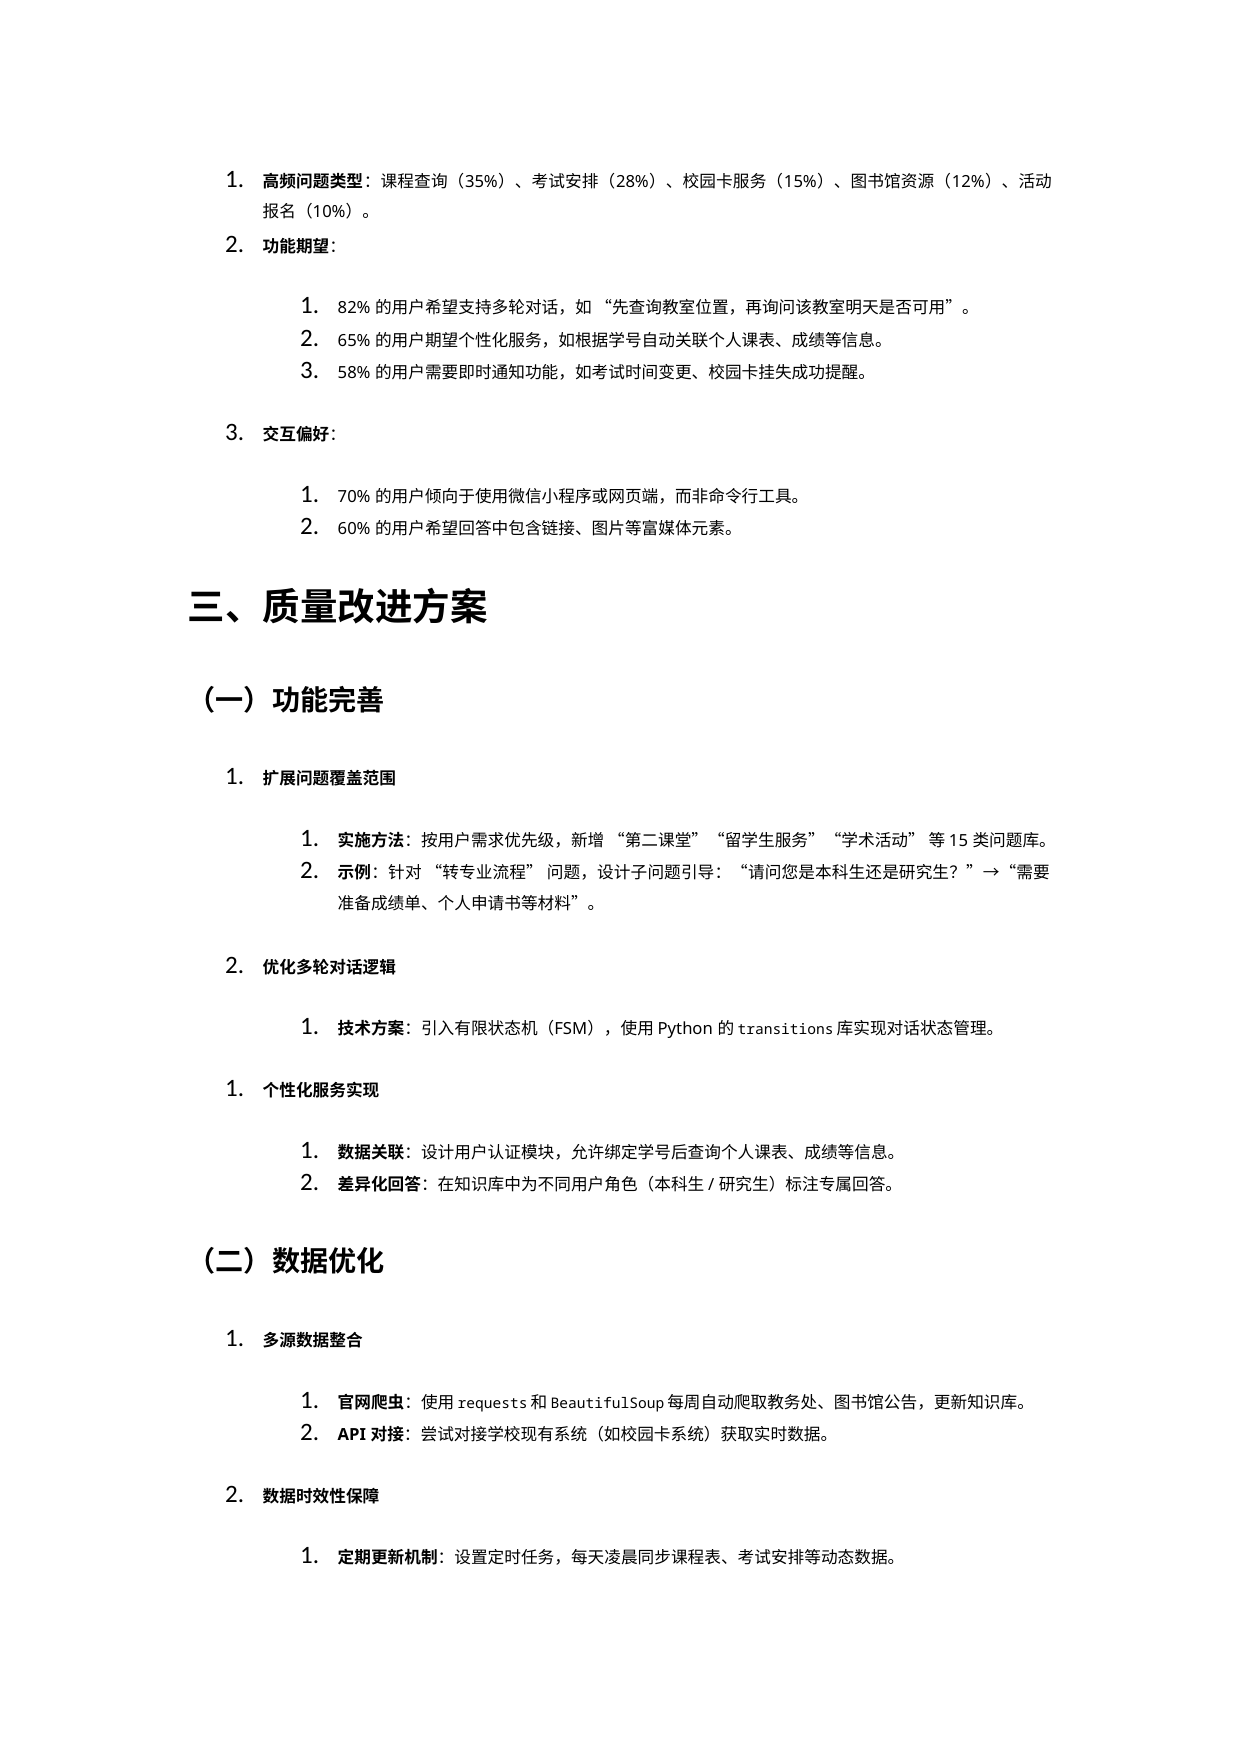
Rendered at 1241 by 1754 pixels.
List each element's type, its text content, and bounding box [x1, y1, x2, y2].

list 60% 的用户希望回答中包含链接、图片等富媒体元素。 [300, 509, 1053, 542]
list 官网爬虫：使用requests和BeautifulSoup每周自动爬取教务处、图书馆公告，更新知识库。 [300, 1383, 1053, 1415]
list 数据关联：设计用户认证模块，允许绑定学号后查询个人课表、成绩等信息。 [300, 1133, 1053, 1165]
list 70% 的用户倾向于使用微信小程序或网页端，而非命令行工具。 [300, 477, 1053, 509]
list 58% 的用户需要即时通知功能，如考试时间变更、校园卡挂失成功提醒。 [300, 354, 1053, 386]
list 交互偏好： [225, 415, 1053, 448]
list 多源数据整合 [225, 1321, 1053, 1354]
list 优化多轮对话逻辑 [225, 948, 1053, 980]
list 示例：针对 “转专业流程” 问题，设计子问题引导：“请问您是本科生还是研究生？”→“需要准备成绩单、个人申请书等材料”。 [300, 854, 1053, 919]
list 实施方法：按用户需求优先级，新增 “第二课堂”“留学生服务”“学术活动” 等 15 类问题库。 [300, 821, 1053, 854]
subtitle （二）数据优化 [187, 1227, 1053, 1292]
list 差异化回答：在知识库中为不同用户角色（本科生 / 研究生）标注专属回答。 [300, 1165, 1053, 1198]
subtitle 三、质量改进方案 [187, 571, 1053, 636]
list 功能期望： [225, 227, 1053, 259]
list 扩展问题覆盖范围 [225, 759, 1053, 792]
list 65% 的用户期望个性化服务，如根据学号自动关联个人课表、成绩等信息。 [300, 321, 1053, 354]
list 数据时效性保障 [225, 1477, 1053, 1509]
list 高频问题类型：课程查询（35%）、考试安排（28%）、校园卡服务（15%）、图书馆资源（12%）、活动报名（10%）。 [225, 162, 1053, 227]
list API 对接：尝试对接学校现有系统（如校园卡系统）获取实时数据。 [300, 1415, 1053, 1448]
list 82% 的用户希望支持多轮对话，如 “先查询教室位置，再询问该教室明天是否可用”。 [300, 289, 1053, 321]
subtitle （一）功能完善 [187, 665, 1053, 730]
list 定期更新机制：设置定时任务，每天凌晨同步课程表、考试安排等动态数据。 [300, 1539, 1053, 1571]
list 个性化服务实现 [225, 1071, 1053, 1104]
list 技术方案：引入有限状态机（FSM），使用 Python 的transitions库实现对话状态管理。 [300, 1009, 1053, 1042]
